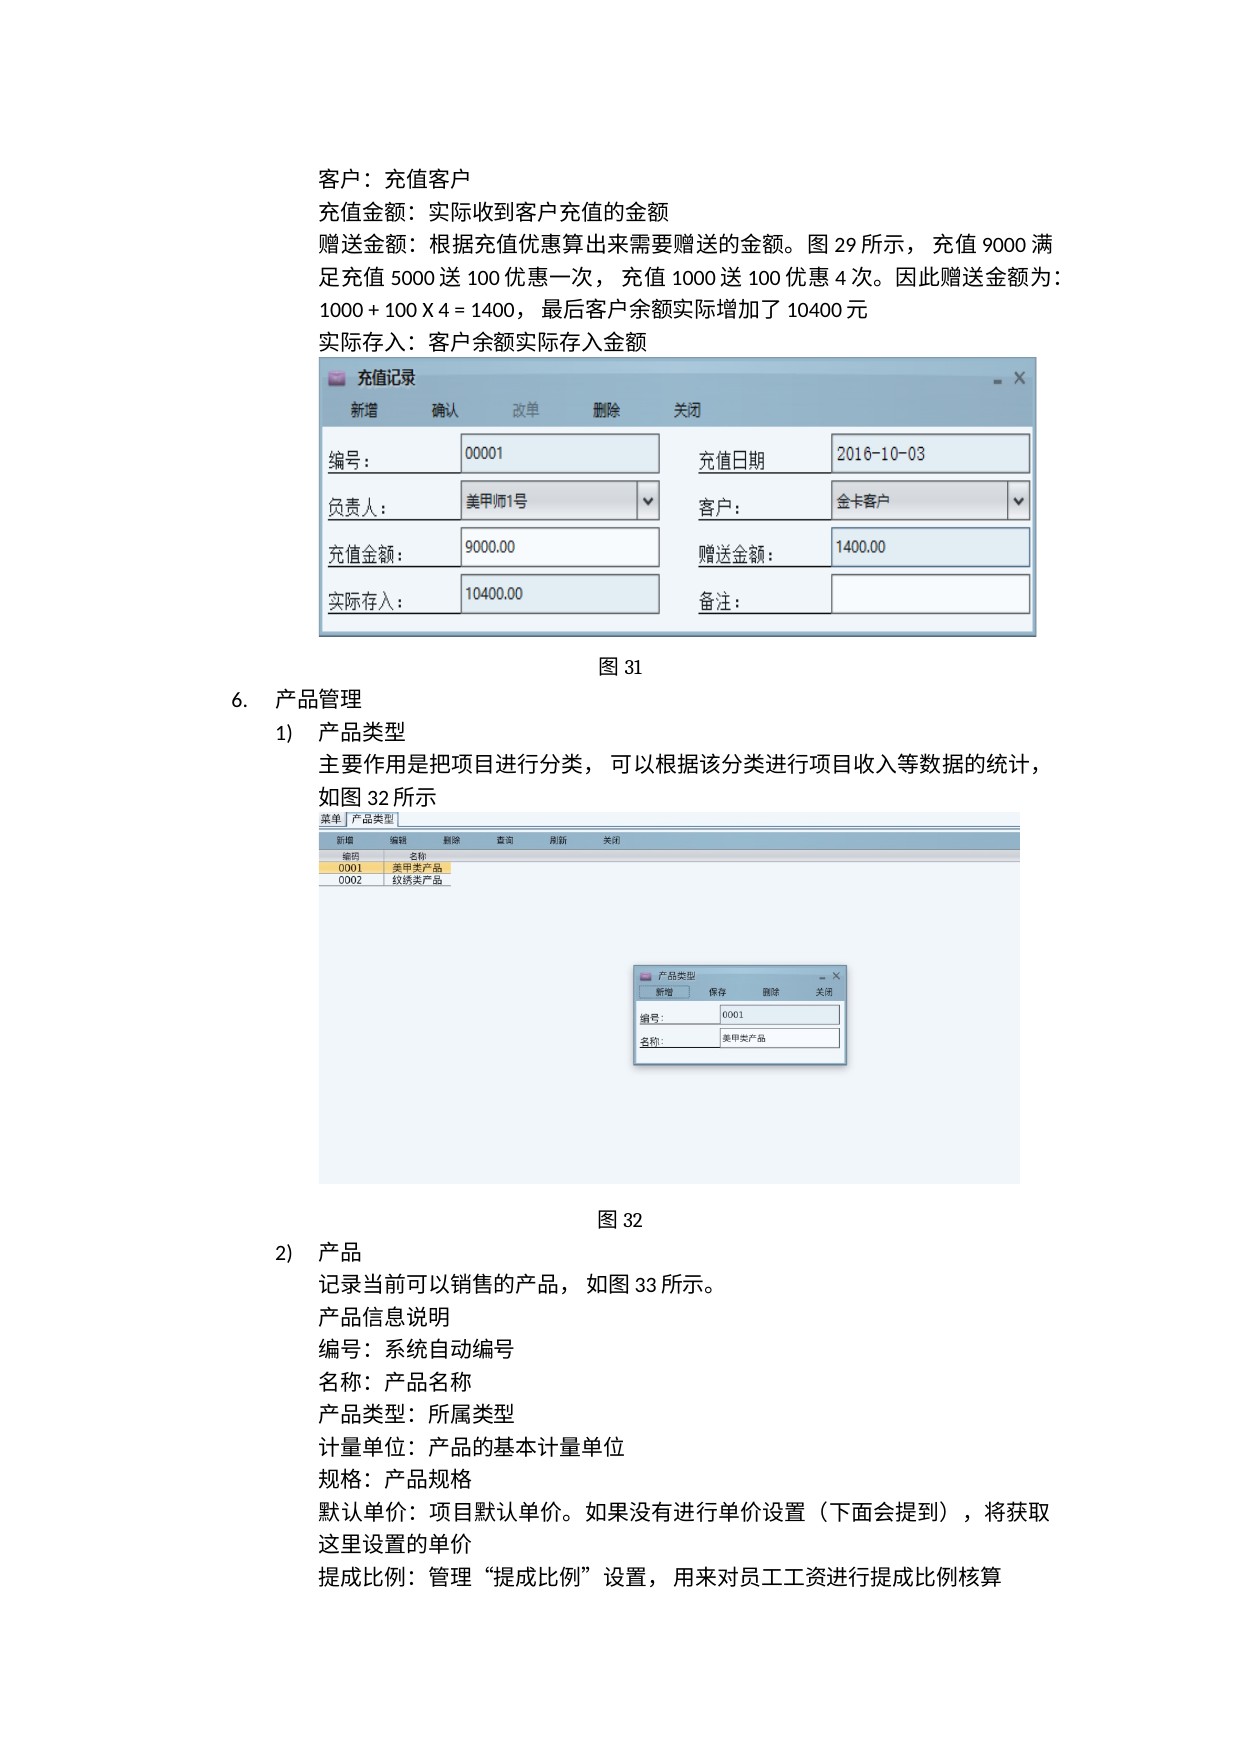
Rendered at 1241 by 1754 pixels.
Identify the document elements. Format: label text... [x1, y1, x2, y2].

picture [318, 812, 1020, 1184]
list 产品类型：所属类型 [319, 1397, 1053, 1429]
list 提成比例：管理“提成比例”设置， 用来对员工工资进行提成比例核算 [319, 1559, 1053, 1592]
text 图 32 [187, 1202, 1053, 1234]
list 产品 [275, 1234, 1053, 1267]
list 产品管理 [231, 682, 1053, 714]
list 主要作用是把项目进行分类， 可以根据该分类进行项目收入等数据的统计， 如图32所示 [319, 747, 1053, 812]
list 名称：产品名称 [319, 1364, 1053, 1397]
list 产品类型 [275, 714, 1053, 747]
list 充值金额：实际收到客户充值的金额 [319, 194, 1053, 227]
list 编号：系统自动编号 [319, 1332, 1053, 1364]
text 图 31 [187, 649, 1053, 682]
picture [318, 357, 1037, 637]
list 计量单位：产品的基本计量单位 [319, 1429, 1053, 1462]
list 记录当前可以销售的产品， 如图33所示。 [319, 1267, 1053, 1299]
list 规格：产品规格 [319, 1462, 1053, 1494]
list 默认单价：项目默认单价。如果没有进行单价设置（下面会提到），将获取这里设置的单价 [319, 1494, 1053, 1559]
list 客户：充值客户 [319, 162, 1053, 194]
list 产品信息说明 [319, 1299, 1053, 1332]
list 赠送金额：根据充值优惠算出来需要赠送的金额。图29所示， 充值9000满足充值5000送100优惠一次， 充值1000送100优惠4次。因此赠送金额为：1000 + 100 X 4 = 1400， 最后客户余额实际增加了10400元 [319, 227, 1053, 324]
list 实际存入：客户余额实际存入金额 [319, 324, 1053, 357]
